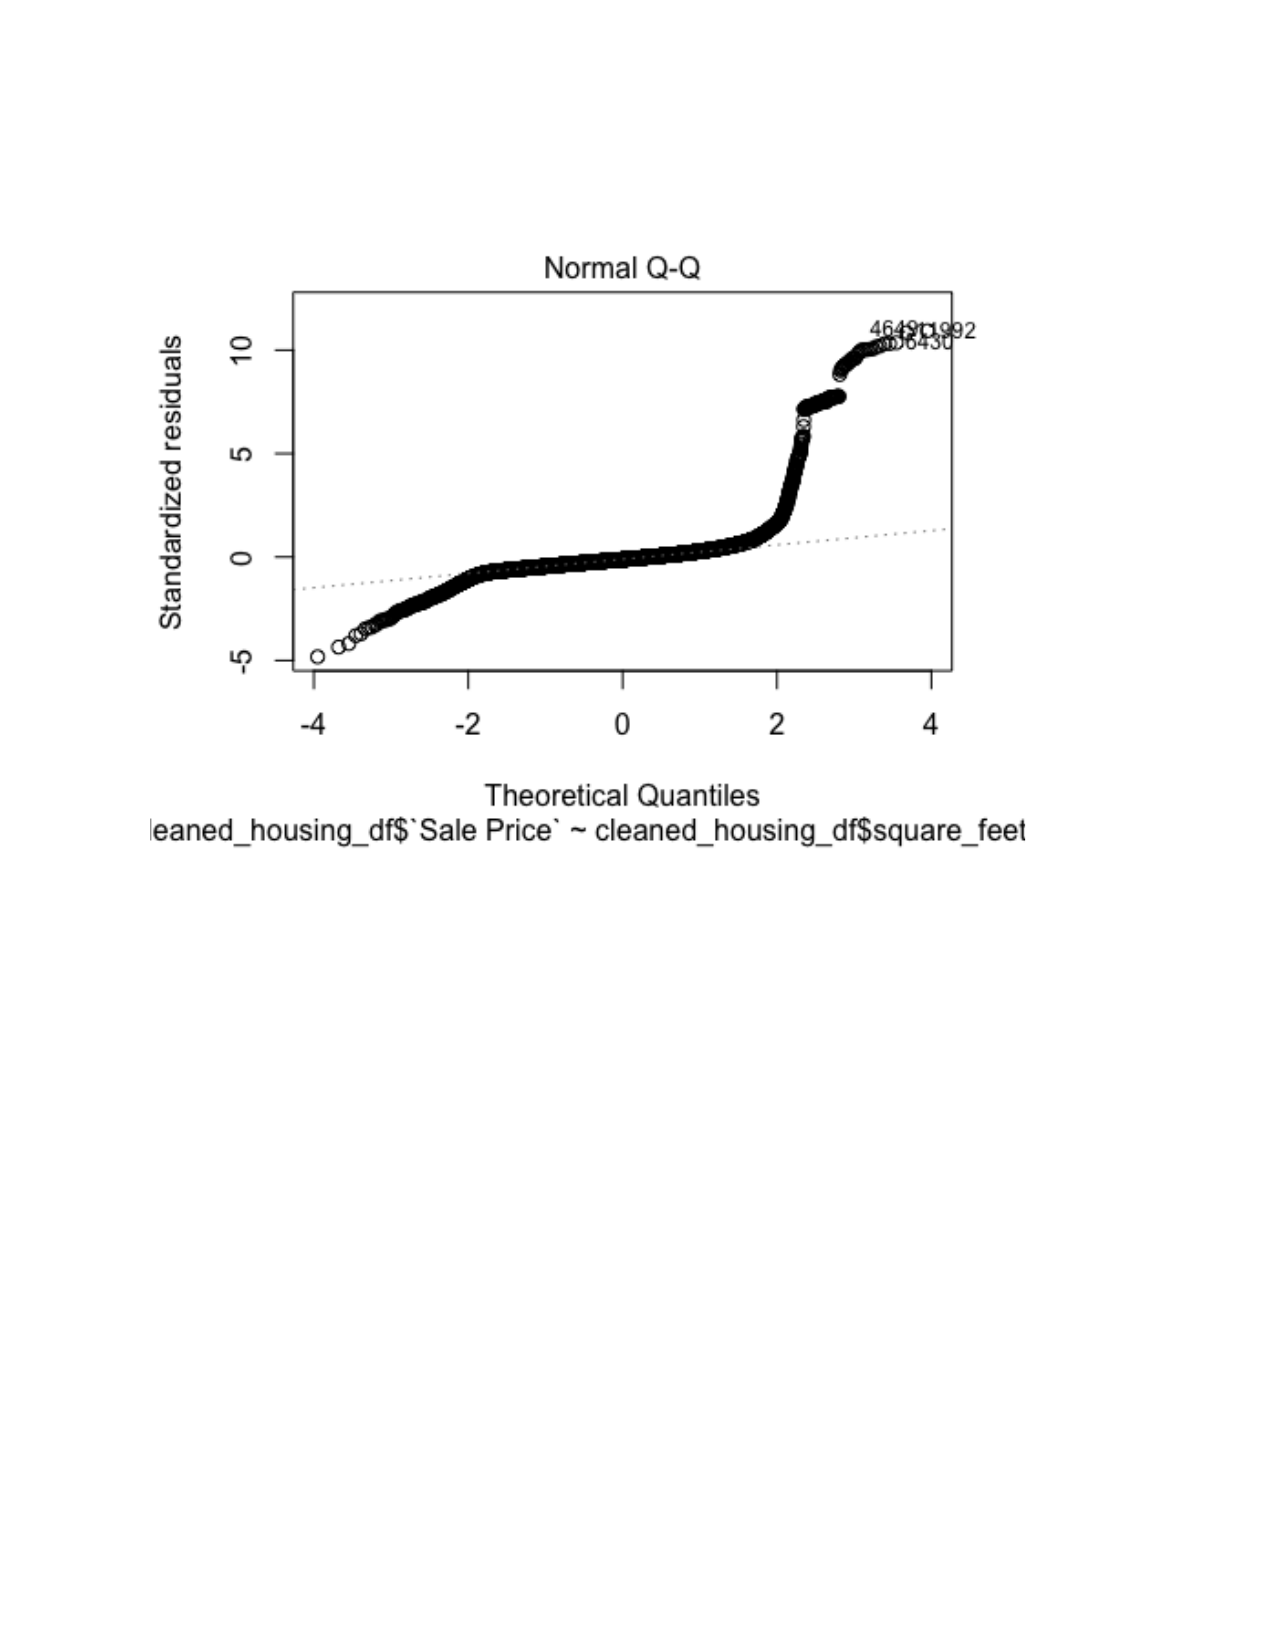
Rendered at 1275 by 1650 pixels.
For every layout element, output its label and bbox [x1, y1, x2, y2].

picture [150, 150, 1025, 850]
